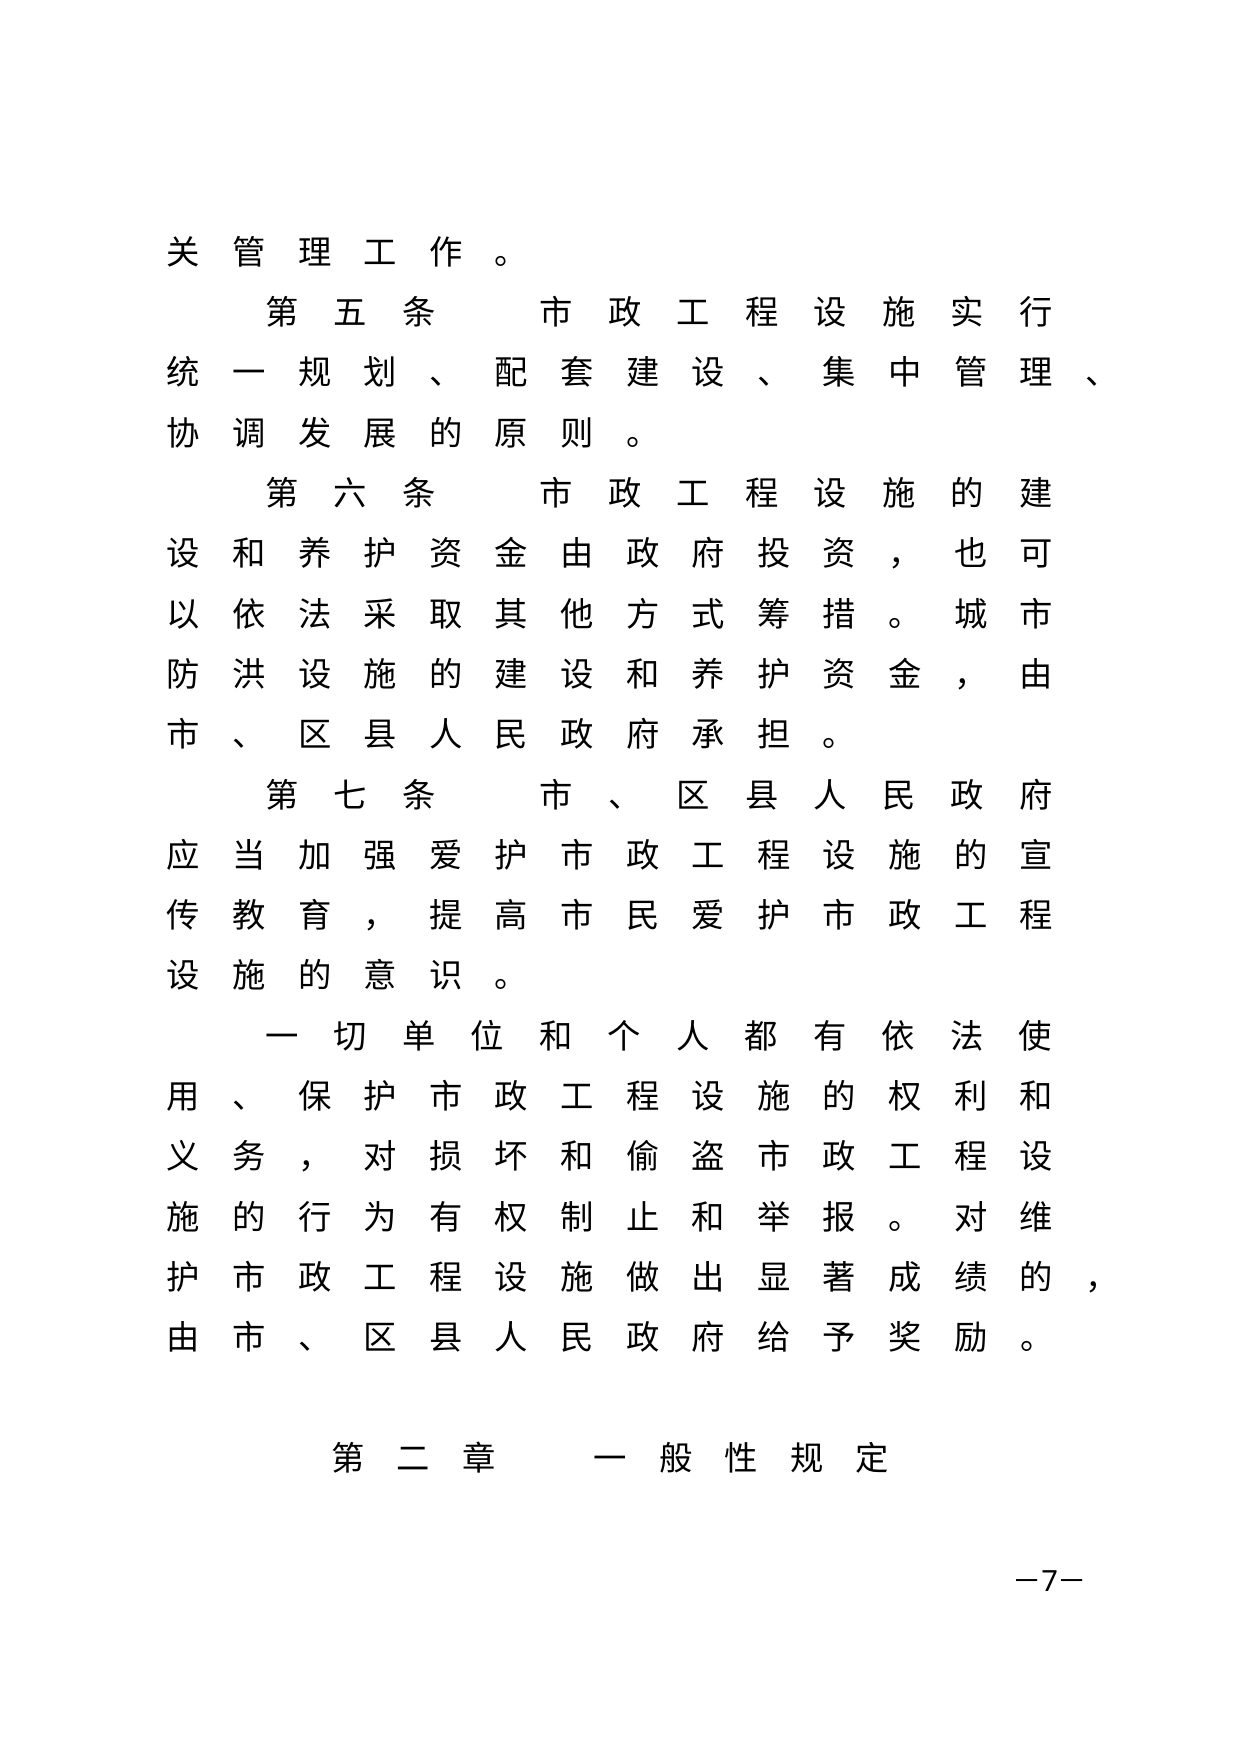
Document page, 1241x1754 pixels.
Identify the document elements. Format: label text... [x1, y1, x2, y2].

text 第七条 市、区县人民政府应当加强爱护市政工程设施的宣传教育，提高市民爱护市政工程设施的意识。 [167, 762, 1085, 1003]
text 第五条 市政工程设施实行统一规划、配套建设、集中管理、协调发展的原则。 [167, 280, 1085, 461]
text 资源规划、公安、生态环境、人防、市场监管等部门，依照各自职责，做好市政工程设施的相关管理工作。 [167, 219, 1085, 280]
text 一切单位和个人都有依法使用、保护市政工程设施的权利和义务，对损坏和偷盗市政工程设施的行为有权制止和举报。对维护市政工程设施做出显著成绩的，由市、区县人民政府给予奖励。 [167, 1003, 1085, 1365]
text 第二章 一般性规定 [167, 1426, 1085, 1486]
text 第六条 市政工程设施的建设和养护资金由政府投资，也可以依法采取其他方式筹措。城市防洪设施的建设和养护资金，由市、区县人民政府承担。 [167, 461, 1085, 762]
